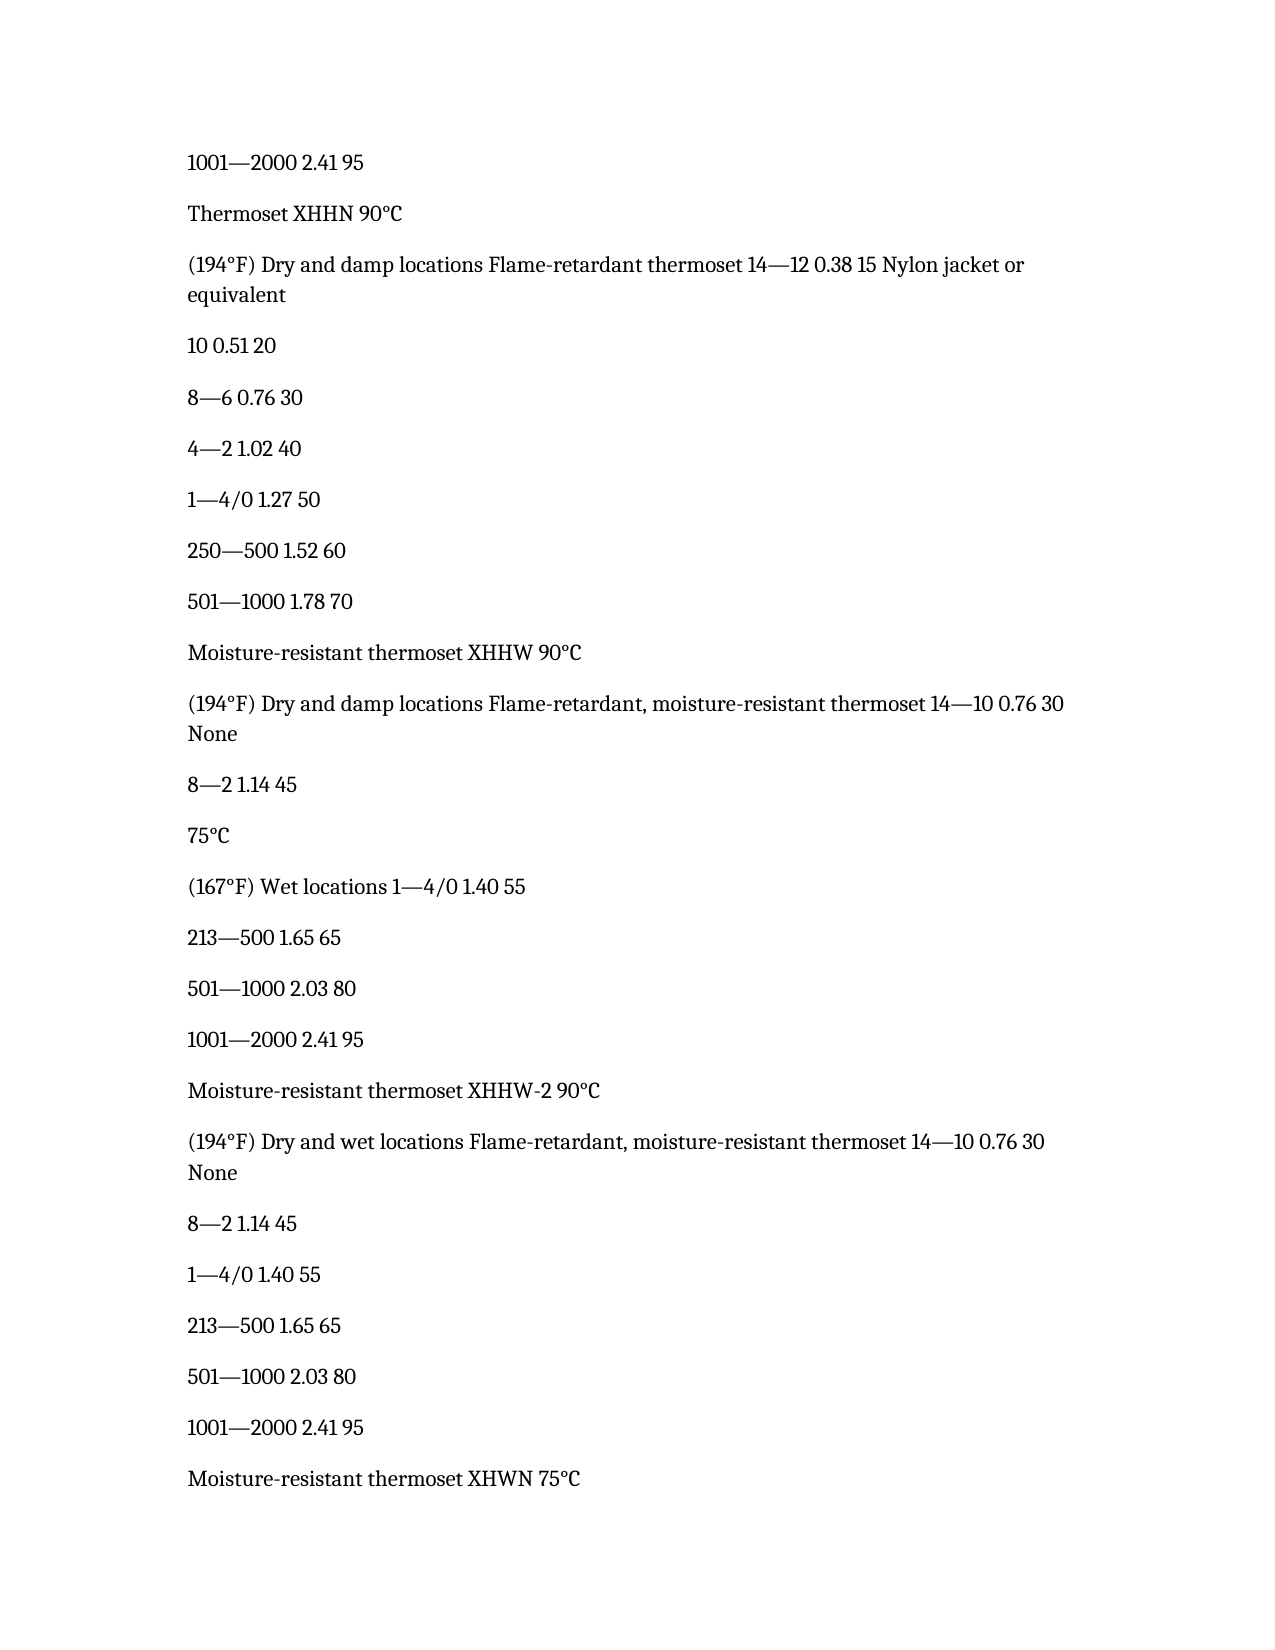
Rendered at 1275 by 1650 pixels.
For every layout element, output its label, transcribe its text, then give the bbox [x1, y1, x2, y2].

text Moisture-resistant thermoset XHHW 90°C [187, 639, 1087, 666]
text 1001—2000 2.41 95 [187, 1414, 1087, 1441]
text 8—2 1.14 45 [187, 1210, 1087, 1237]
text (194°F) Dry and damp locations Flame-retardant thermoset 14—12 0.38 15 Nylon jacket or equivalent [187, 252, 1087, 309]
text 501—1000 2.03 80 [187, 976, 1087, 1002]
text 10 0.51 20 [187, 333, 1087, 360]
text (194°F) Dry and damp locations Flame-retardant, moisture-resistant thermoset 14—10 0.76 30 None [187, 691, 1087, 747]
text 1001—2000 2.41 95 [187, 1027, 1087, 1053]
text 501—1000 1.78 70 [187, 588, 1087, 615]
text 501—1000 2.03 80 [187, 1363, 1087, 1390]
text 8—6 0.76 30 [187, 384, 1087, 411]
text 75°C [187, 823, 1087, 849]
text (167°F) Wet locations 1—4/0 1.40 55 [187, 874, 1087, 900]
text 4—2 1.02 40 [187, 435, 1087, 462]
text (194°F) Dry and wet locations Flame-retardant, moisture-resistant thermoset 14—10 0.76 30 None [187, 1129, 1087, 1186]
text 1001—2000 2.41 95 [187, 150, 1087, 176]
text Moisture-resistant thermoset XHWN 75°C [187, 1466, 1087, 1492]
text 8—2 1.14 45 [187, 772, 1087, 798]
text 213—500 1.65 65 [187, 1312, 1087, 1339]
text 1—4/0 1.40 55 [187, 1261, 1087, 1288]
text Moisture-resistant thermoset XHHW-2 90°C [187, 1078, 1087, 1104]
text Thermoset XHHN 90°C [187, 201, 1087, 227]
text 1—4/0 1.27 50 [187, 486, 1087, 513]
text 213—500 1.65 65 [187, 925, 1087, 951]
text 250—500 1.52 60 [187, 537, 1087, 564]
